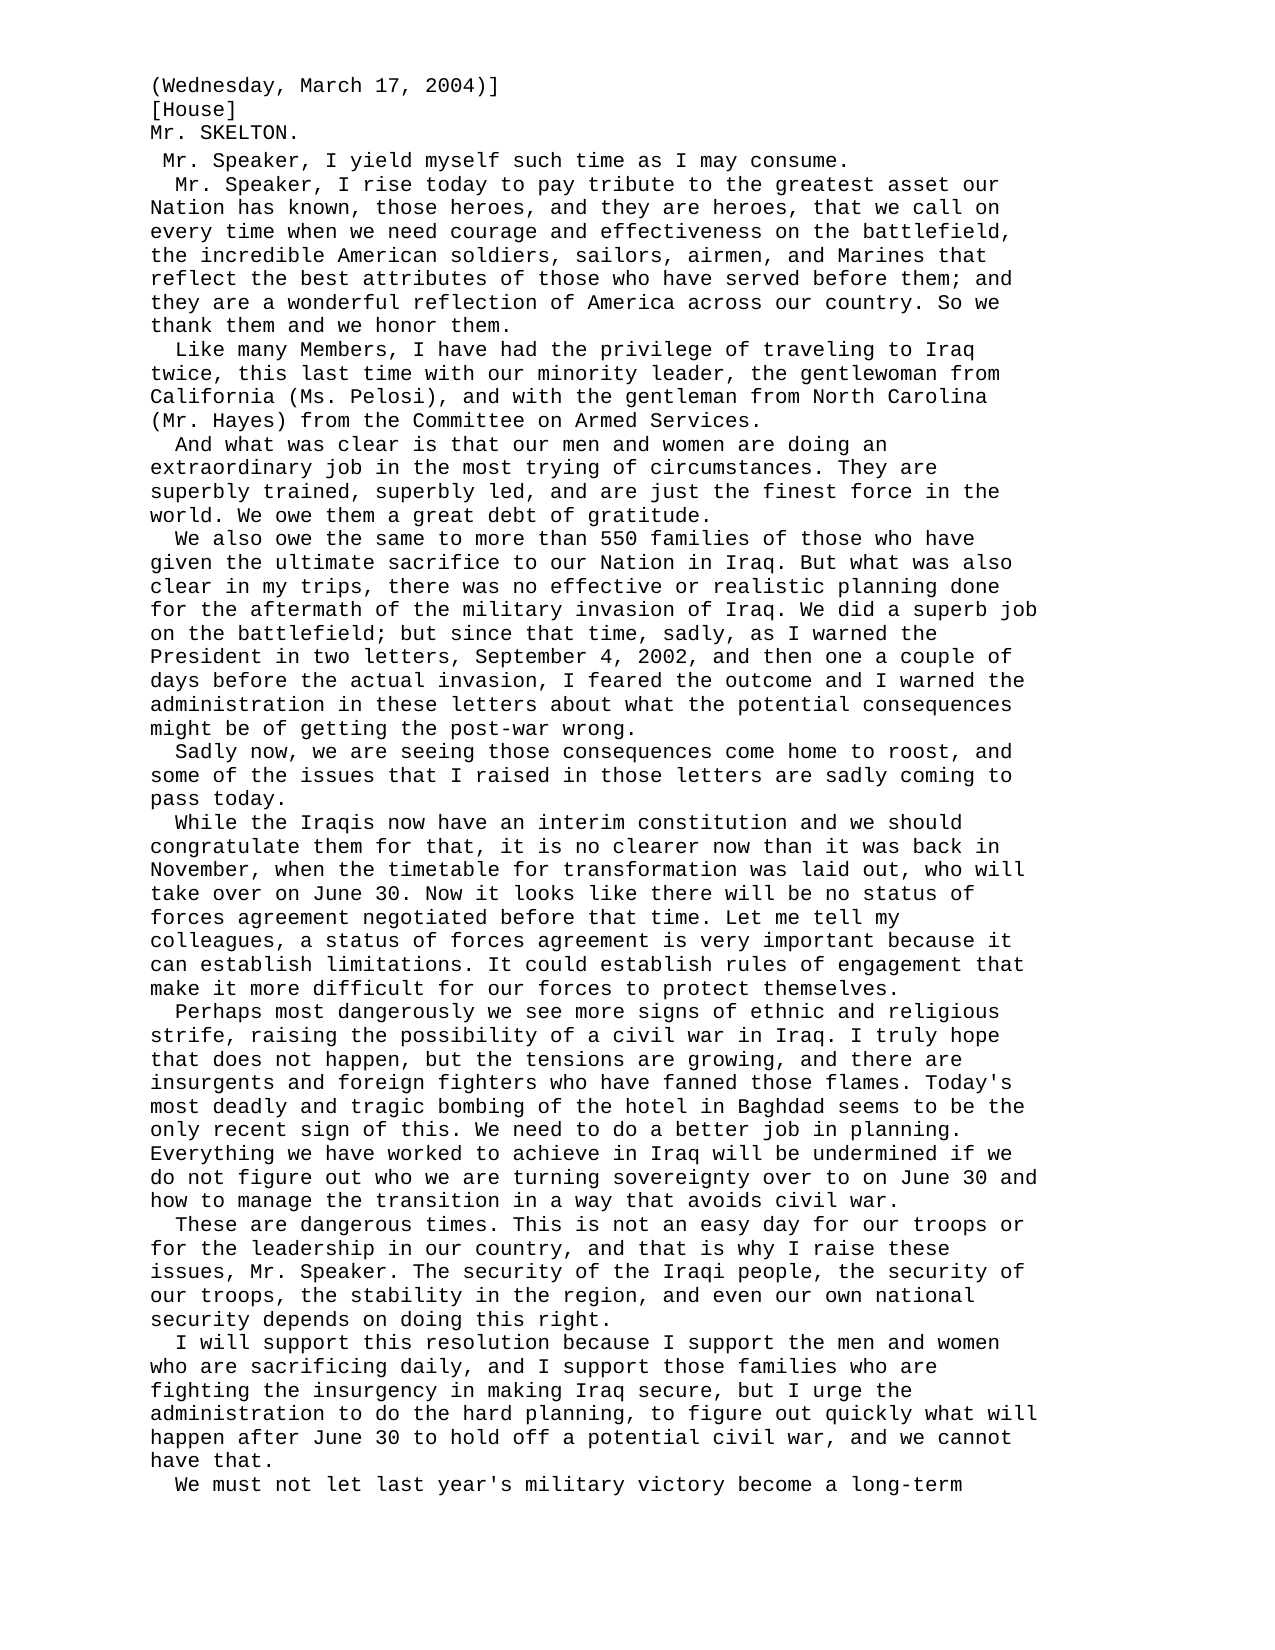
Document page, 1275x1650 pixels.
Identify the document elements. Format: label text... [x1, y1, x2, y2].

text colleagues, a status of forces agreement is very important because it [150, 930, 1125, 954]
text given the ultimate sacrifice to our Nation in Iraq. But what was also [150, 552, 1125, 576]
text California (Ms. Pelosi), and with the gentleman from North Carolina [150, 386, 1125, 410]
text congratulate them for that, it is no clearer now than it was back in [150, 836, 1125, 859]
text they are a wonderful reflection of America across our country. So we [150, 292, 1125, 316]
text every time when we need courage and effectiveness on the battlefield, [150, 221, 1125, 244]
text world. We owe them a great debt of gratitude. [150, 505, 1125, 528]
text on the battlefield; but since that time, sadly, as I warned the [150, 623, 1125, 647]
text strife, raising the possibility of a civil war in Iraq. I truly hope [150, 1025, 1125, 1048]
text While the Iraqis now have an interim constitution and we should [150, 812, 1125, 836]
text make it more difficult for our forces to protect themselves. [150, 978, 1125, 1001]
text some of the issues that I raised in those letters are sadly coming to [150, 765, 1125, 788]
text how to manage the transition in a way that avoids civil war. [150, 1190, 1125, 1214]
text fighting the insurgency in making Iraq secure, but I urge the [150, 1379, 1125, 1403]
text And what was clear is that our men and women are doing an [150, 434, 1125, 457]
text Sadly now, we are seeing those consequences come home to roost, and [150, 741, 1125, 765]
text extraordinary job in the most trying of circumstances. They are [150, 457, 1125, 481]
text Like many Members, I have had the privilege of traveling to Iraq [150, 339, 1125, 363]
text security depends on doing this right. [150, 1309, 1125, 1332]
text for the aftermath of the military invasion of Iraq. We did a superb job [150, 599, 1125, 623]
text administration to do the hard planning, to figure out quickly what will [150, 1403, 1125, 1427]
text These are dangerous times. This is not an easy day for our troops or [150, 1214, 1125, 1238]
text days before the actual invasion, I feared the outcome and I warned the [150, 670, 1125, 694]
text happen after June 30 to hold off a potential civil war, and we cannot [150, 1427, 1125, 1451]
text twice, this last time with our minority leader, the gentlewoman from [150, 363, 1125, 386]
text November, when the timetable for transformation was laid out, who will [150, 859, 1125, 883]
text reflect the best attributes of those who have served before them; and [150, 268, 1125, 292]
text forces agreement negotiated before that time. Let me tell my [150, 907, 1125, 930]
text our troops, the stability in the region, and even our own national [150, 1285, 1125, 1309]
text that does not happen, but the tensions are growing, and there are [150, 1048, 1125, 1072]
text have that. [150, 1451, 1125, 1474]
text most deadly and tragic bombing of the hotel in Baghdad seems to be the [150, 1096, 1125, 1119]
text pass today. [150, 788, 1125, 812]
text We also owe the same to more than 550 families of those who have [150, 528, 1125, 552]
text Nation has known, those heroes, and they are heroes, that we call on [150, 197, 1125, 221]
text only recent sign of this. We need to do a better job in planning. [150, 1119, 1125, 1143]
text might be of getting the post-war wrong. [150, 717, 1125, 741]
text do not figure out who we are turning sovereignty over to on June 30 and [150, 1167, 1125, 1190]
text Perhaps most dangerously we see more signs of ethnic and religious [150, 1001, 1125, 1025]
text Mr. Speaker, I yield myself such time as I may consume. [150, 150, 1125, 174]
text insurgents and foreign fighters who have fanned those flames. Today's [150, 1072, 1125, 1096]
text Everything we have worked to achieve in Iraq will be undermined if we [150, 1143, 1125, 1167]
text take over on June 30. Now it looks like there will be no status of [150, 883, 1125, 907]
text Mr. Speaker, I rise today to pay tribute to the greatest asset our [150, 174, 1125, 197]
text I will support this resolution because I support the men and women [150, 1332, 1125, 1356]
text the incredible American soldiers, sailors, airmen, and Marines that [150, 244, 1125, 268]
text thank them and we honor them. [150, 316, 1125, 339]
text administration in these letters about what the potential consequences [150, 694, 1125, 717]
text We must not let last year's military victory become a long-term [150, 1474, 1125, 1498]
text issues, Mr. Speaker. The security of the Iraqi people, the security of [150, 1261, 1125, 1285]
text President in two letters, September 4, 2002, and then one a couple of [150, 647, 1125, 670]
text who are sacrificing daily, and I support those families who are [150, 1356, 1125, 1379]
text clear in my trips, there was no effective or realistic planning done [150, 576, 1125, 599]
text can establish limitations. It could establish rules of engagement that [150, 954, 1125, 978]
text superbly trained, superbly led, and are just the finest force in the [150, 481, 1125, 505]
text (Mr. Hayes) from the Committee on Armed Services. [150, 410, 1125, 434]
text for the leadership in our country, and that is why I raise these [150, 1238, 1125, 1261]
